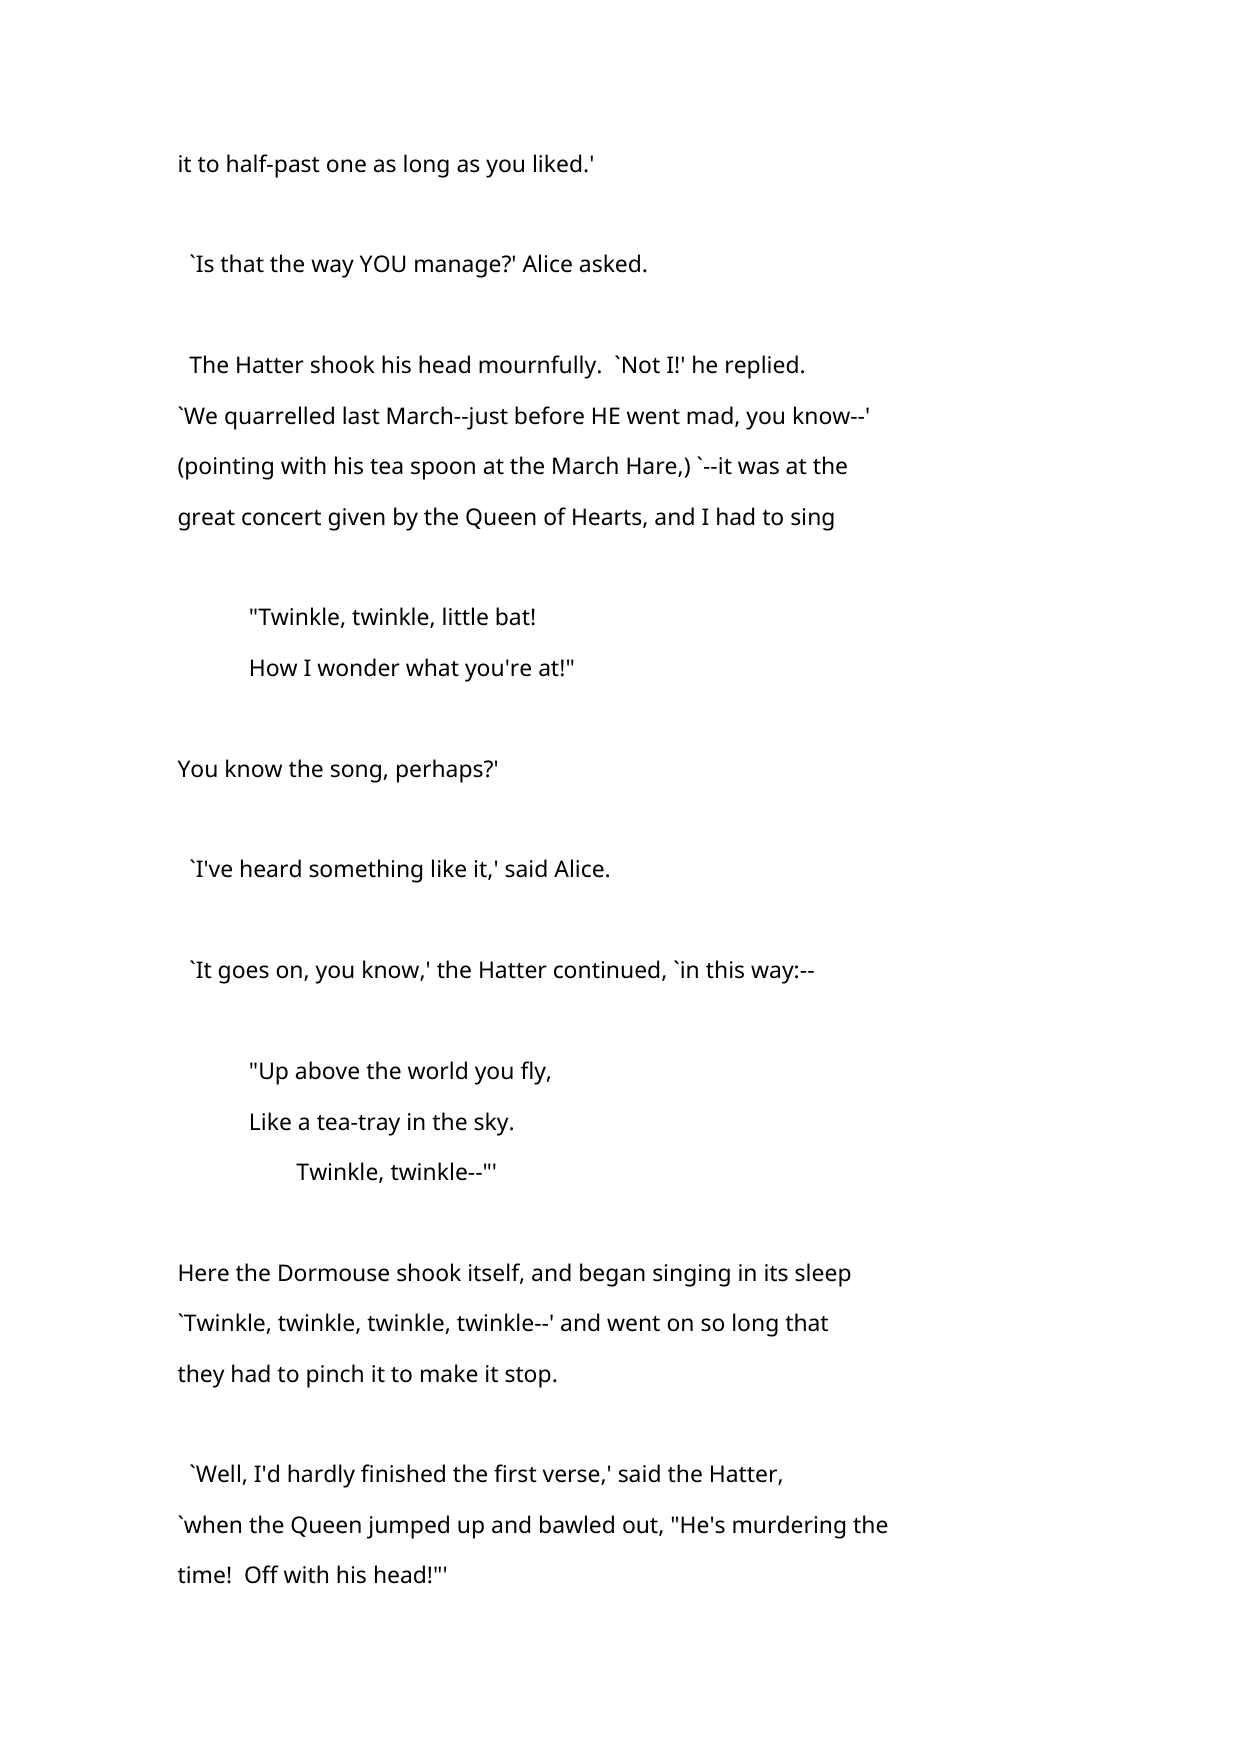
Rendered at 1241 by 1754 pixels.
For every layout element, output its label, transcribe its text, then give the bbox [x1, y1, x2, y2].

text Here the Dormouse shook itself, and began singing in its sleep [177, 1257, 1063, 1288]
text `Twinkle, twinkle, twinkle, twinkle--' and went on so long that [177, 1307, 1063, 1338]
text Like a tea-tray in the sky. [177, 1106, 1063, 1137]
text `when the Queen jumped up and bawled out, "He's murdering the [177, 1509, 1063, 1540]
text "Up above the world you fly, [177, 1055, 1063, 1086]
text `We quarrelled last March--just before HE went mad, you know--' [177, 400, 1063, 431]
text `Is that the way YOU manage?' Alice asked. [177, 248, 1063, 280]
text You know the song, perhaps?' [177, 753, 1063, 784]
text they had to pinch it to make it stop. [177, 1358, 1063, 1389]
text time! Off with his head!"' [177, 1559, 1063, 1591]
text How I wonder what you're at!" [177, 652, 1063, 683]
text Twinkle, twinkle--"' [177, 1156, 1063, 1187]
text `It goes on, you know,' the Hatter continued, `in this way:-- [177, 954, 1063, 986]
text it to half-past one as long as you liked.' [177, 148, 1063, 179]
text "Twinkle, twinkle, little bat! [177, 601, 1063, 633]
text great concert given by the Queen of Hearts, and I had to sing [177, 501, 1063, 532]
text (pointing with his tea spoon at the March Hare,) `--it was at the [177, 450, 1063, 481]
text The Hatter shook his head mournfully. `Not I!' he replied. [177, 349, 1063, 381]
text `Well, I'd hardly finished the first verse,' said the Hatter, [177, 1458, 1063, 1490]
text `I've heard something like it,' said Alice. [177, 853, 1063, 885]
